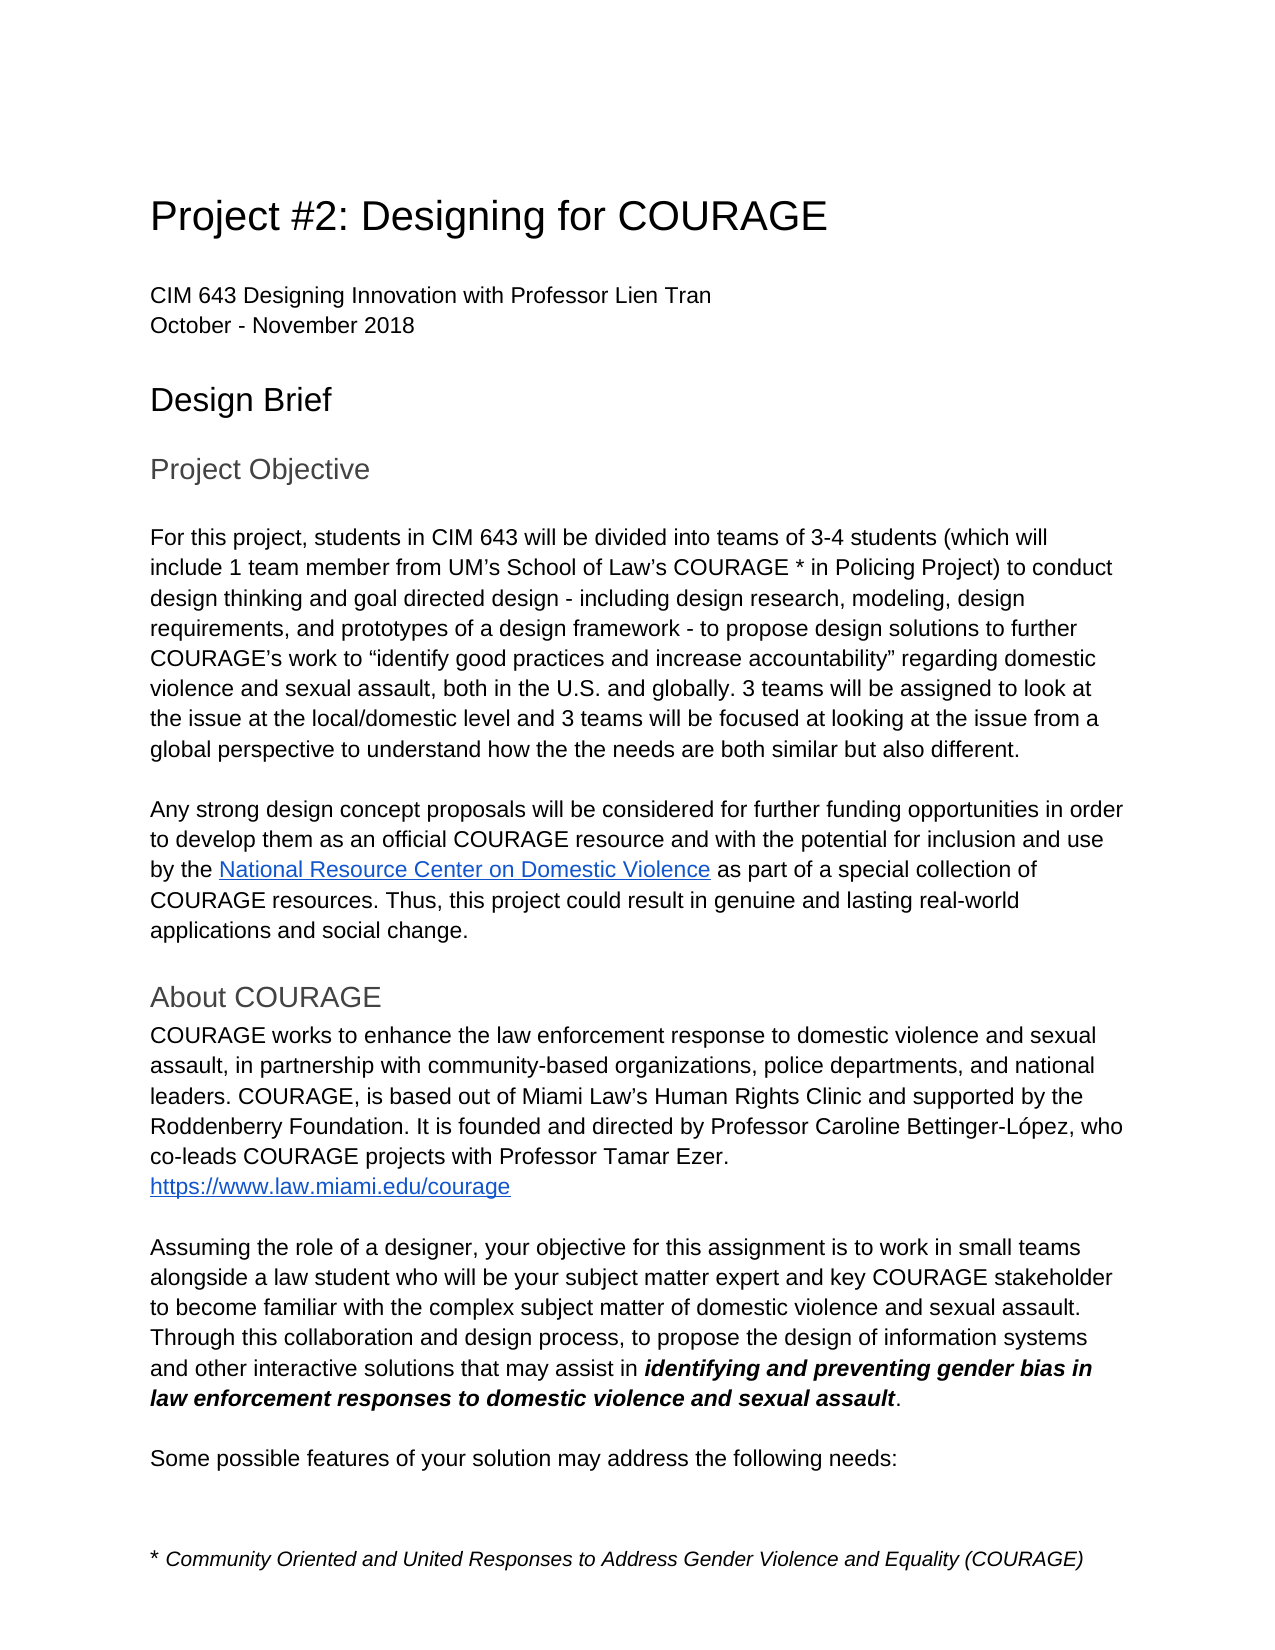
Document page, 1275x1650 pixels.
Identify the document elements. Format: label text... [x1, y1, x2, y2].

subtitle Project #2: Designing for COURAGE [150, 192, 1125, 239]
subtitle About COURAGE [150, 980, 1125, 1014]
subtitle Project Objective [150, 452, 1125, 486]
text Some possible features of your solution may address the following needs: [150, 1445, 1125, 1471]
text Assuming the role of a designer, your objective for this assignment is to work in small teams alongside a law student who will be your subject matter expert and key COURAGE stakeholder to become familiar with the complex subject matter of domestic violence and sexual assault. Through this collaboration and design process, to propose the design of information systems and other interactive solutions that may assist in identifying and preventing gender bias in law enforcement responses to domestic violence and sexual assault. [150, 1234, 1125, 1411]
text For this project, students in CIM 643 will be divided into teams of 3-4 students (which will include 1 team member from UM’s School of Law’s COURAGE * in Policing Project) to conduct design thinking and goal directed design - including design research, modeling, design requirements, and prototypes of a design framework - to propose design solutions to further COURAGE’s work to “identify good practices and increase accountability” regarding domestic violence and sexual assault, both in the U.S. and globally. 3 teams will be assigned to look at the issue at the local/domestic level and 3 teams will be focused at looking at the issue from a global perspective to understand how the the needs are both similar but also different. [150, 524, 1125, 762]
text CIM 643 Designing Innovation with Professor Lien Tran [150, 282, 1125, 309]
text https://www.law.miami.edu/courage [150, 1173, 1125, 1199]
text Any strong design concept proposals will be considered for further funding opportunities in order to develop them as an official COURAGE resource and with the potential for inclusion and use by the National Resource Center on Domestic Violence as part of a special collection of COURAGE resources. Thus, this project could result in genuine and lasting real-world applications and social change. [150, 796, 1125, 943]
text COURAGE works to enhance the law enforcement response to domestic violence and sexual assault, in partnership with community-based organizations, police departments, and national leaders. COURAGE, is based out of Miami Law’s Human Rights Clinic and supported by the Roddenberry Foundation. It is founded and directed by Professor Caroline Bettinger-López, who co-leads COURAGE projects with Professor Tamar Ezer. [150, 1022, 1125, 1169]
subtitle Design Brief [150, 380, 1125, 419]
text October - November 2018 [150, 312, 1125, 339]
